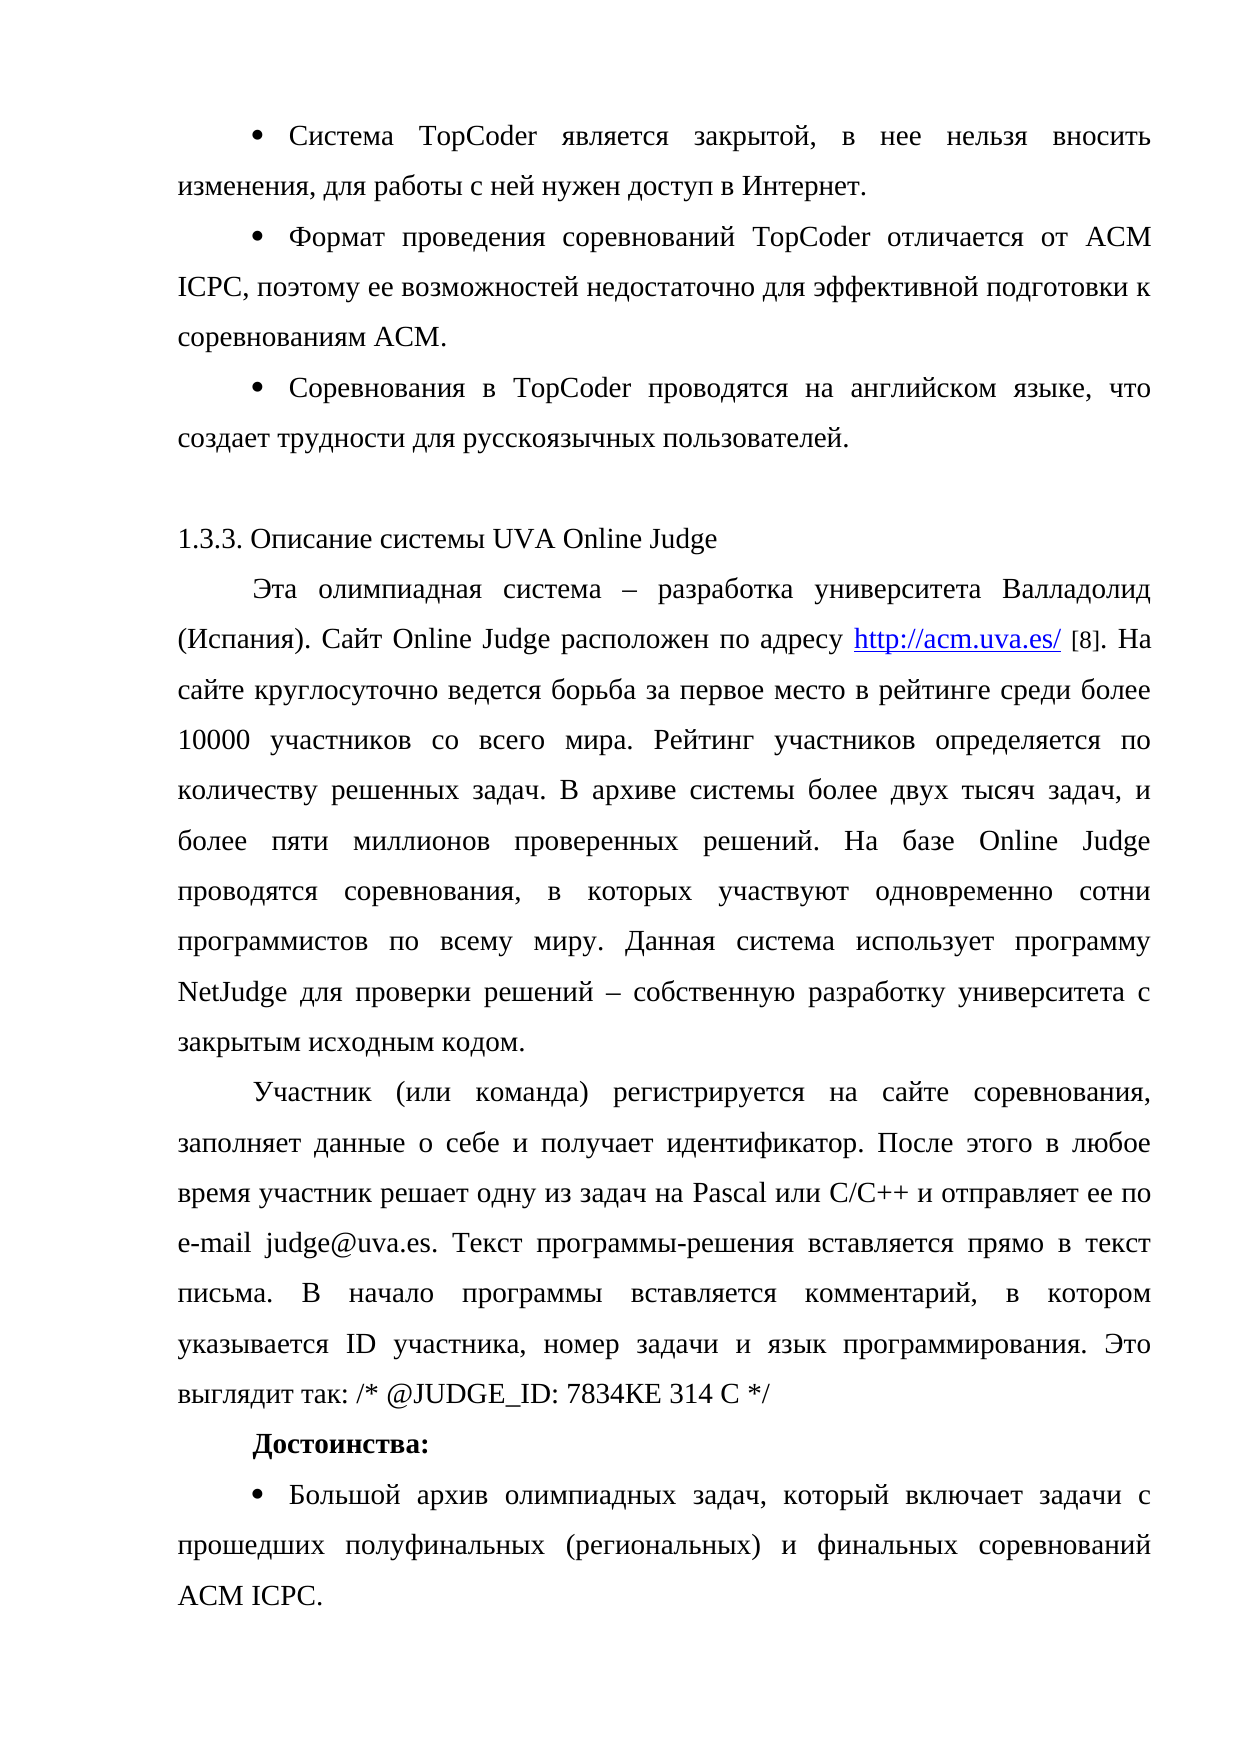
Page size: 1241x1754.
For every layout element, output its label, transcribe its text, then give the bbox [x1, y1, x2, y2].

text Большой архив олимпиадных задач, который включает задачи с прошедших полуфинальных (региональных) и финальных соревнований ACM ICPC. [177, 1477, 1152, 1611]
text Участник (или команда) регистрируется на сайте соревнования, заполняет данные о себе и получает идентификатор. После этого в любое время участник решает одну из задач на Pascal или C/C++ и отправляет ее по e-mail judge@uva.es. Текст программы-решения вставляется прямо в текст письма. В начало программы вставляется комментарий, в котором указывается ID участника, номер задачи и язык программирования. Это выглядит так: /* @JUDGE_ID: 7834КЕ 314 C */ [177, 1074, 1152, 1410]
text Эта олимпиадная система – разработка университета Валладолид (Испания). Сайт Online Judge расположен по адресу http://acm.uva.es/ [8]. На сайте круглосуточно ведется борьба за первое место в рейтинге среди более 10000 участников со всего мира. Рейтинг участников определяется по количеству решенных задач. В архиве системы более двух тысяч задач, и более пяти миллионов проверенных решений. На базе Online Judge проводятся соревнования, в которых участвуют одновременно сотни программистов по всему миру. Данная система использует программу NetJudge для проверки решений – собственную разработку университета с закрытым исходным кодом. [177, 571, 1152, 1058]
list Описание системы UVA Online Judge [177, 521, 1152, 554]
text Соревнования в TopCoder проводятся на английском языке, что создает трудности для русскоязычных пользователей. [177, 370, 1152, 454]
text Формат проведения соревнований TopCoder отличается от ACM ICPC, поэтому ее возможностей недостаточно для эффективной подготовки к соревнованиям ACM. [177, 219, 1152, 353]
text Система TopCoder является закрытой, в нее нельзя вносить изменения, для работы с ней нужен доступ в Интернет. [177, 118, 1152, 202]
text Достоинства: [177, 1427, 1152, 1460]
